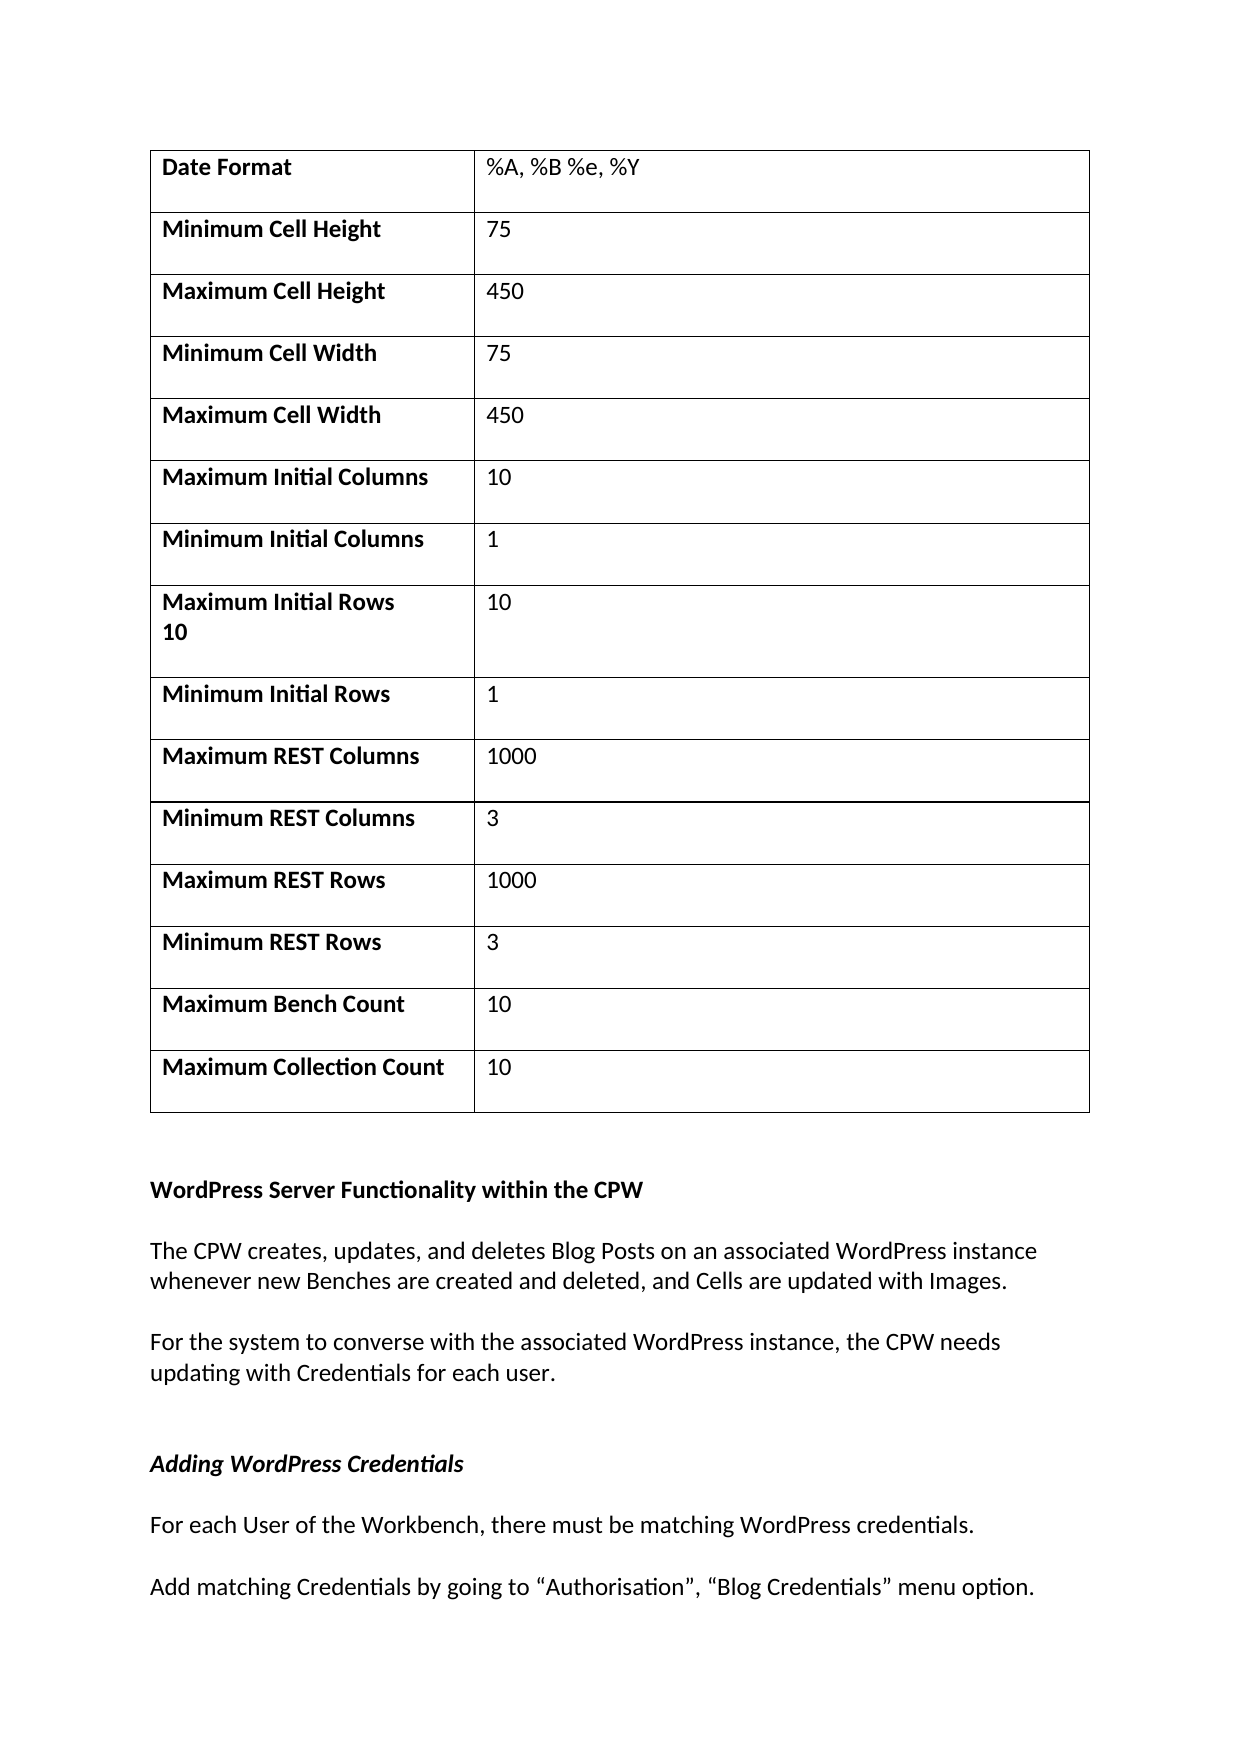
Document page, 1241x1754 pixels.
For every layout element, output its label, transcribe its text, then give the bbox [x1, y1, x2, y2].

table_cell 10 [475, 989, 1089, 1050]
table_cell 1000 [475, 740, 1089, 801]
text Add matching Credentials by going to “Authorisation”, “Blog Credentials” menu option. [150, 1571, 1090, 1601]
table_cell Minimum REST Columns [151, 803, 474, 863]
table_cell 450 [475, 399, 1089, 460]
table_cell Maximum Initial Columns [151, 461, 474, 522]
text For each User of the Workbench, there must be matching WordPress credentials. [150, 1509, 1090, 1540]
table_cell 1 [475, 524, 1089, 584]
table_cell Maximum REST Columns [151, 740, 474, 801]
table_cell 450 [475, 275, 1089, 336]
table_cell Minimum REST Rows [151, 927, 474, 988]
table_cell Maximum Cell Height [151, 275, 474, 336]
table_cell Maximum REST Rows [151, 865, 474, 926]
table_cell Maximum Cell Width [151, 399, 474, 460]
table_cell Maximum Initial Rows 10 [151, 586, 474, 677]
table_cell Date Format [151, 151, 474, 212]
table_cell 75 [475, 213, 1089, 274]
table_cell Minimum Cell Width [151, 337, 474, 398]
table_cell 10 [475, 1051, 1089, 1112]
table_cell 10 [475, 461, 1089, 522]
table_cell Maximum Bench Count [151, 989, 474, 1050]
table_cell Maximum Collection Count [151, 1051, 474, 1112]
table_cell 3 [475, 927, 1089, 988]
table_cell 1000 [475, 865, 1089, 926]
text The CPW creates, updates, and deletes Blog Posts on an associated WordPress instance whenever new Benches are created and deleted, and Cells are updated with Images. [150, 1235, 1090, 1296]
table_cell Minimum Initial Columns [151, 524, 474, 584]
table_cell Minimum Initial Rows [151, 678, 474, 739]
table_cell 75 [475, 337, 1089, 398]
table_cell %A, %B %e, %Y [475, 151, 1089, 212]
text For the system to converse with the associated WordPress instance, the CPW needs updating with Credentials for each user. [150, 1326, 1090, 1387]
table_cell Minimum Cell Height [151, 213, 474, 274]
table_cell 10 [475, 586, 1089, 677]
table_cell 1 [475, 678, 1089, 739]
text Adding WordPress Credentials [150, 1448, 1090, 1479]
table_cell 3 [475, 803, 1089, 863]
text WordPress Server Functionality within the CPW [150, 1174, 1090, 1204]
